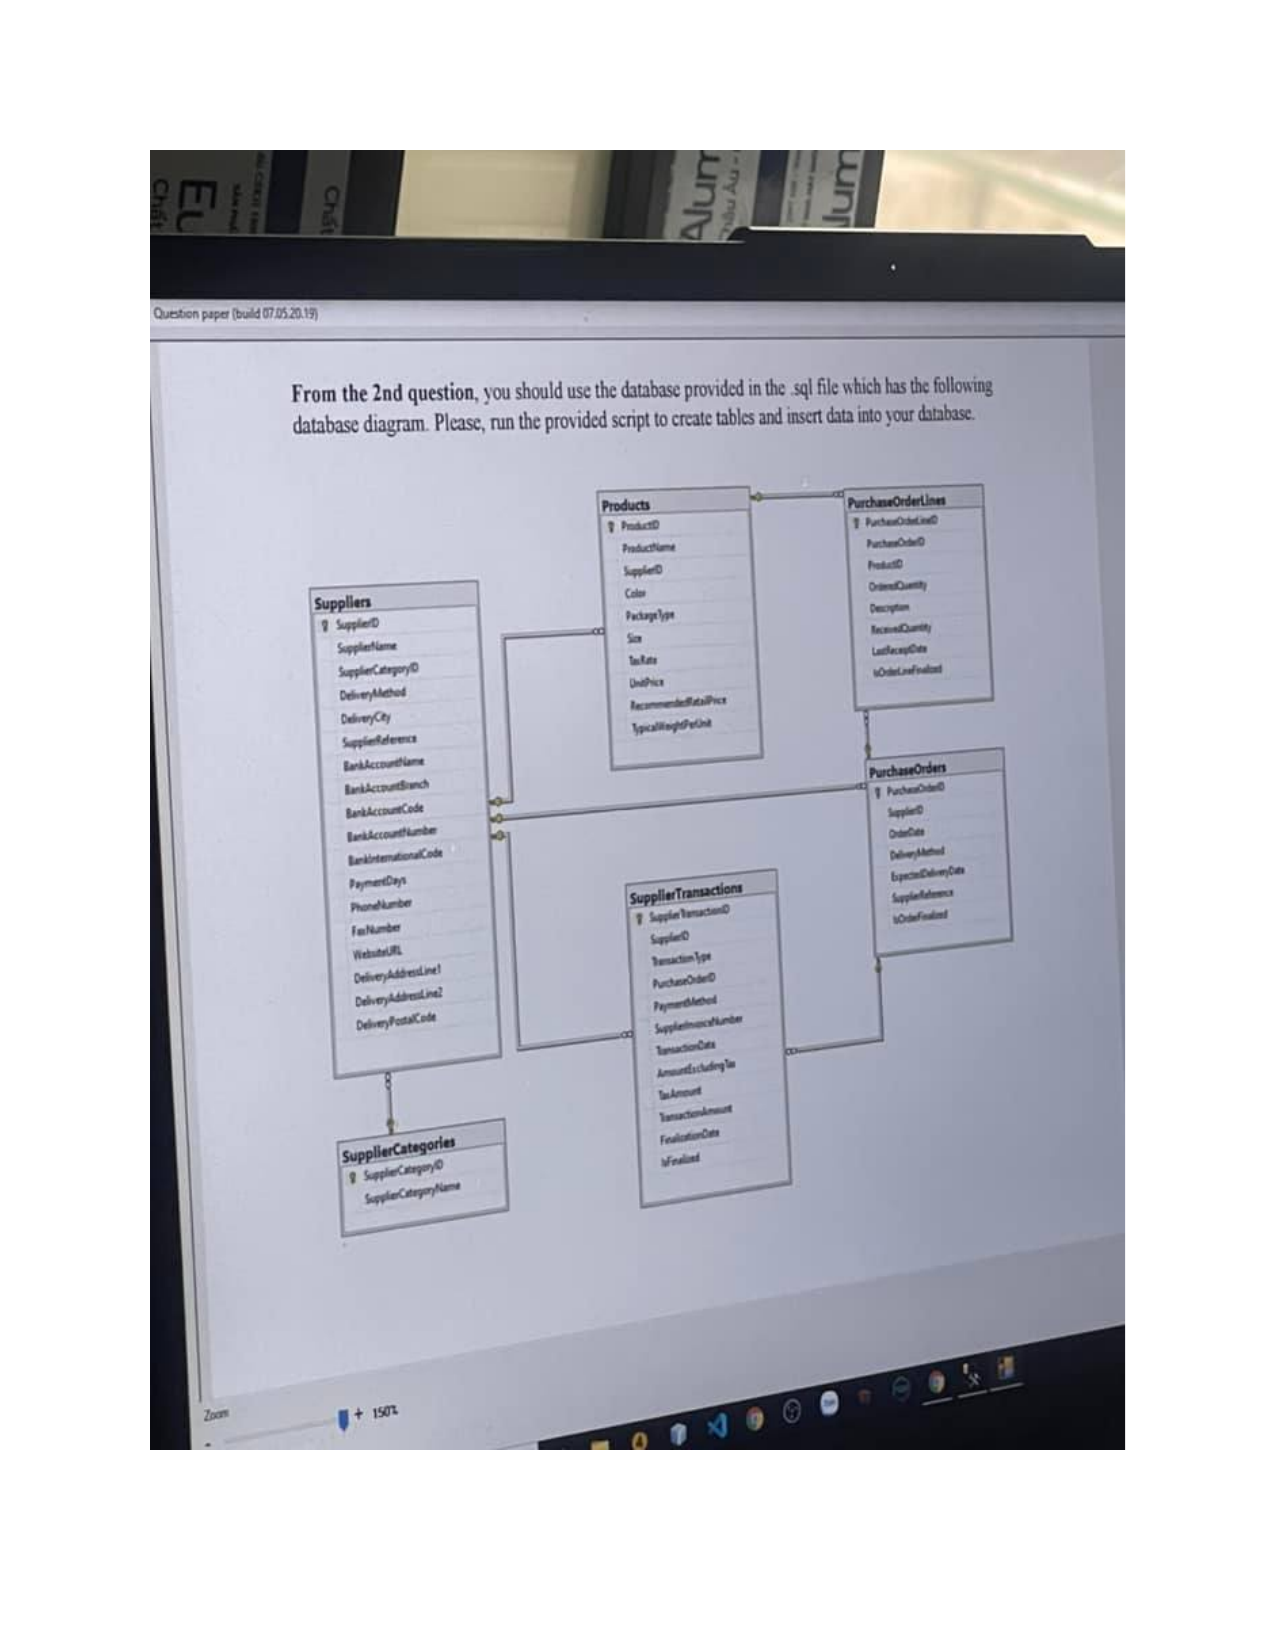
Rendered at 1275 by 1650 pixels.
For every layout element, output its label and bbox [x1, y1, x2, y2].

picture [150, 150, 1125, 1450]
